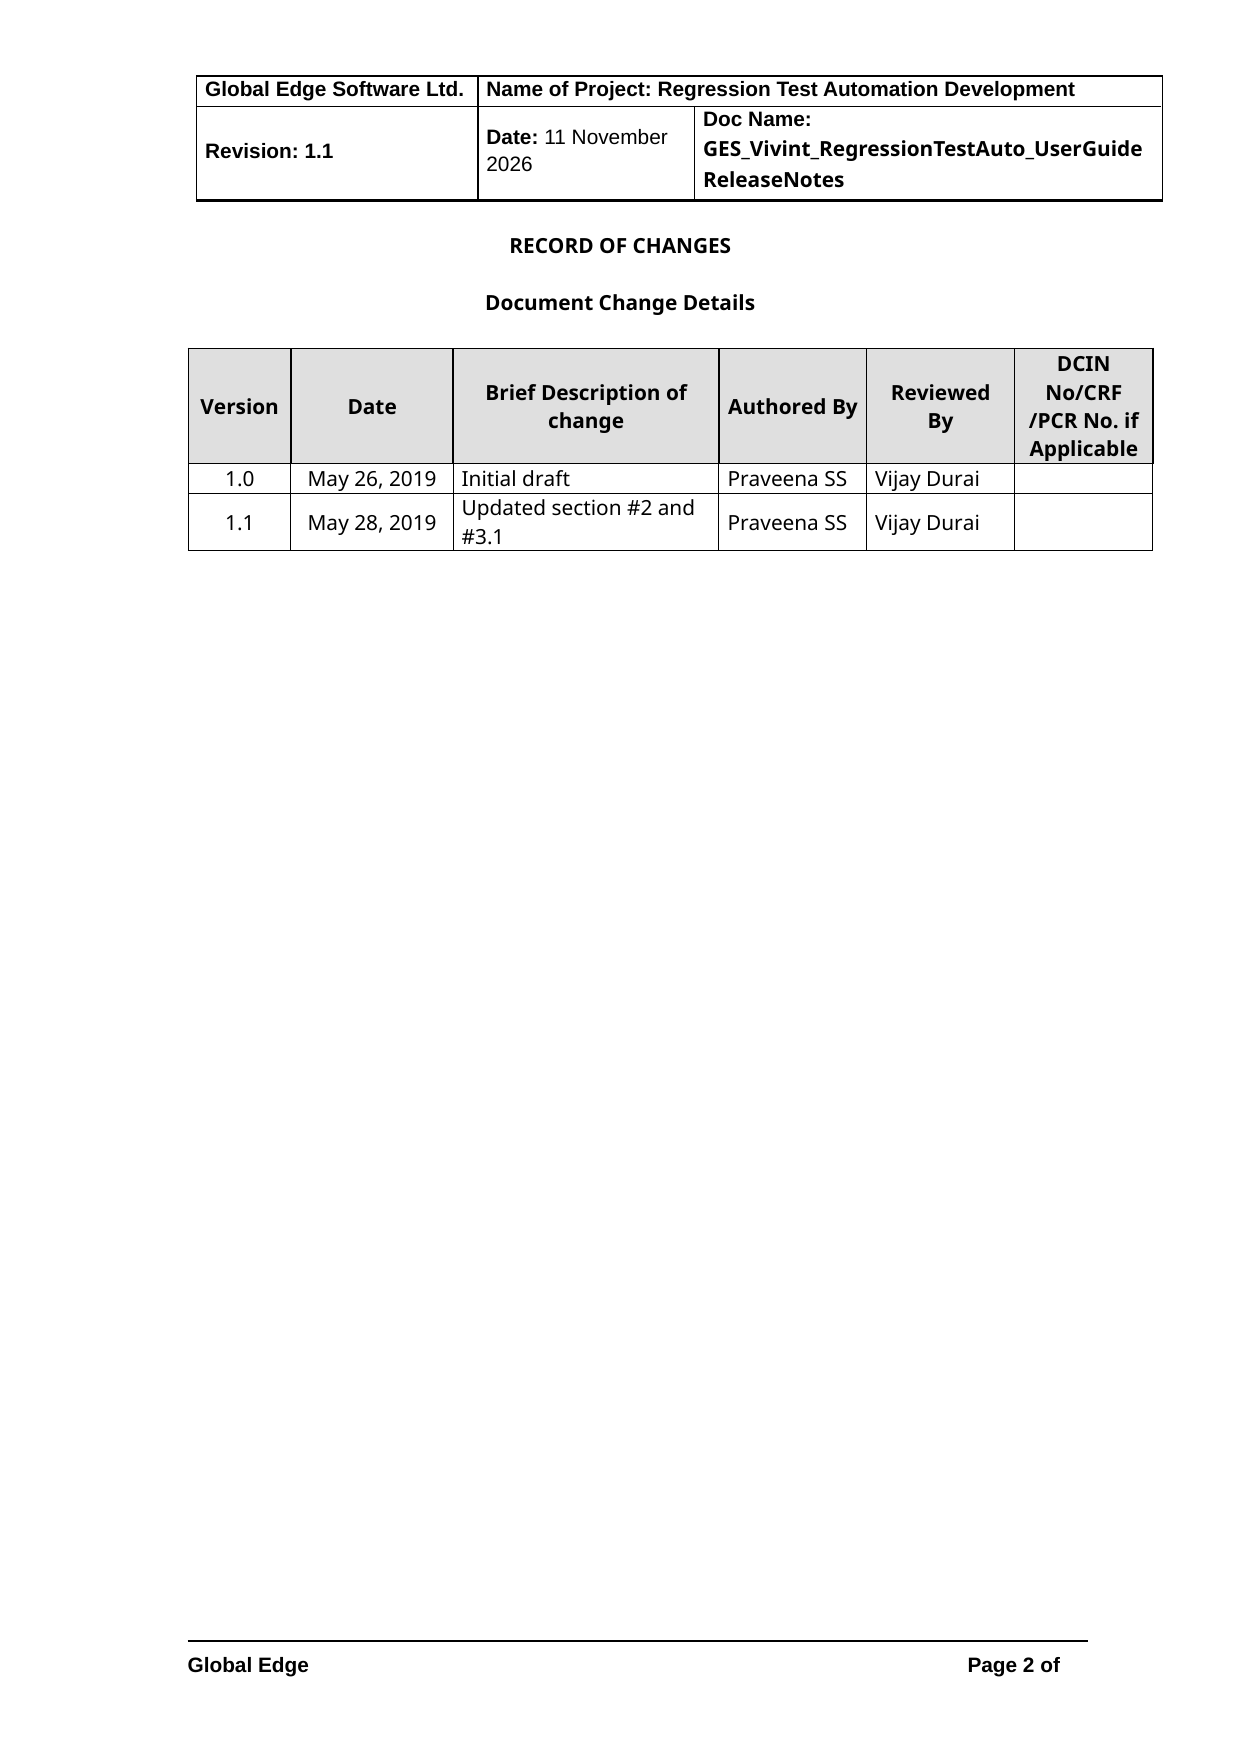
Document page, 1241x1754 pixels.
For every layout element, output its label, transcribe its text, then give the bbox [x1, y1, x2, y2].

text RECORD OF CHANGES [187, 231, 1053, 259]
table_header Reviewed By [867, 349, 1014, 463]
table_header Brief Description of change [454, 349, 718, 463]
table_cell 1.1 [189, 494, 290, 550]
table_cell Praveena SS [719, 494, 866, 550]
text Document Change Details [187, 288, 1053, 316]
table_header Date [292, 349, 452, 463]
table_header Version [189, 349, 290, 463]
table_cell May 26, 2019 [291, 464, 453, 492]
table_cell May 28, 2019 [291, 494, 453, 550]
table_cell [1015, 464, 1152, 492]
table_cell 1.0 [189, 464, 290, 492]
table_cell Initial draft [454, 464, 718, 492]
table_cell Praveena SS [719, 464, 866, 492]
table_header DCIN No/CRF /PCR No. if Applicable [1015, 349, 1152, 463]
table_cell Updated section #2 and #3.1 [454, 494, 718, 550]
table_cell Vijay Durai [867, 494, 1014, 550]
table_header Authored By [720, 349, 866, 463]
table_cell Vijay Durai [867, 464, 1014, 492]
table_cell [1015, 494, 1152, 550]
